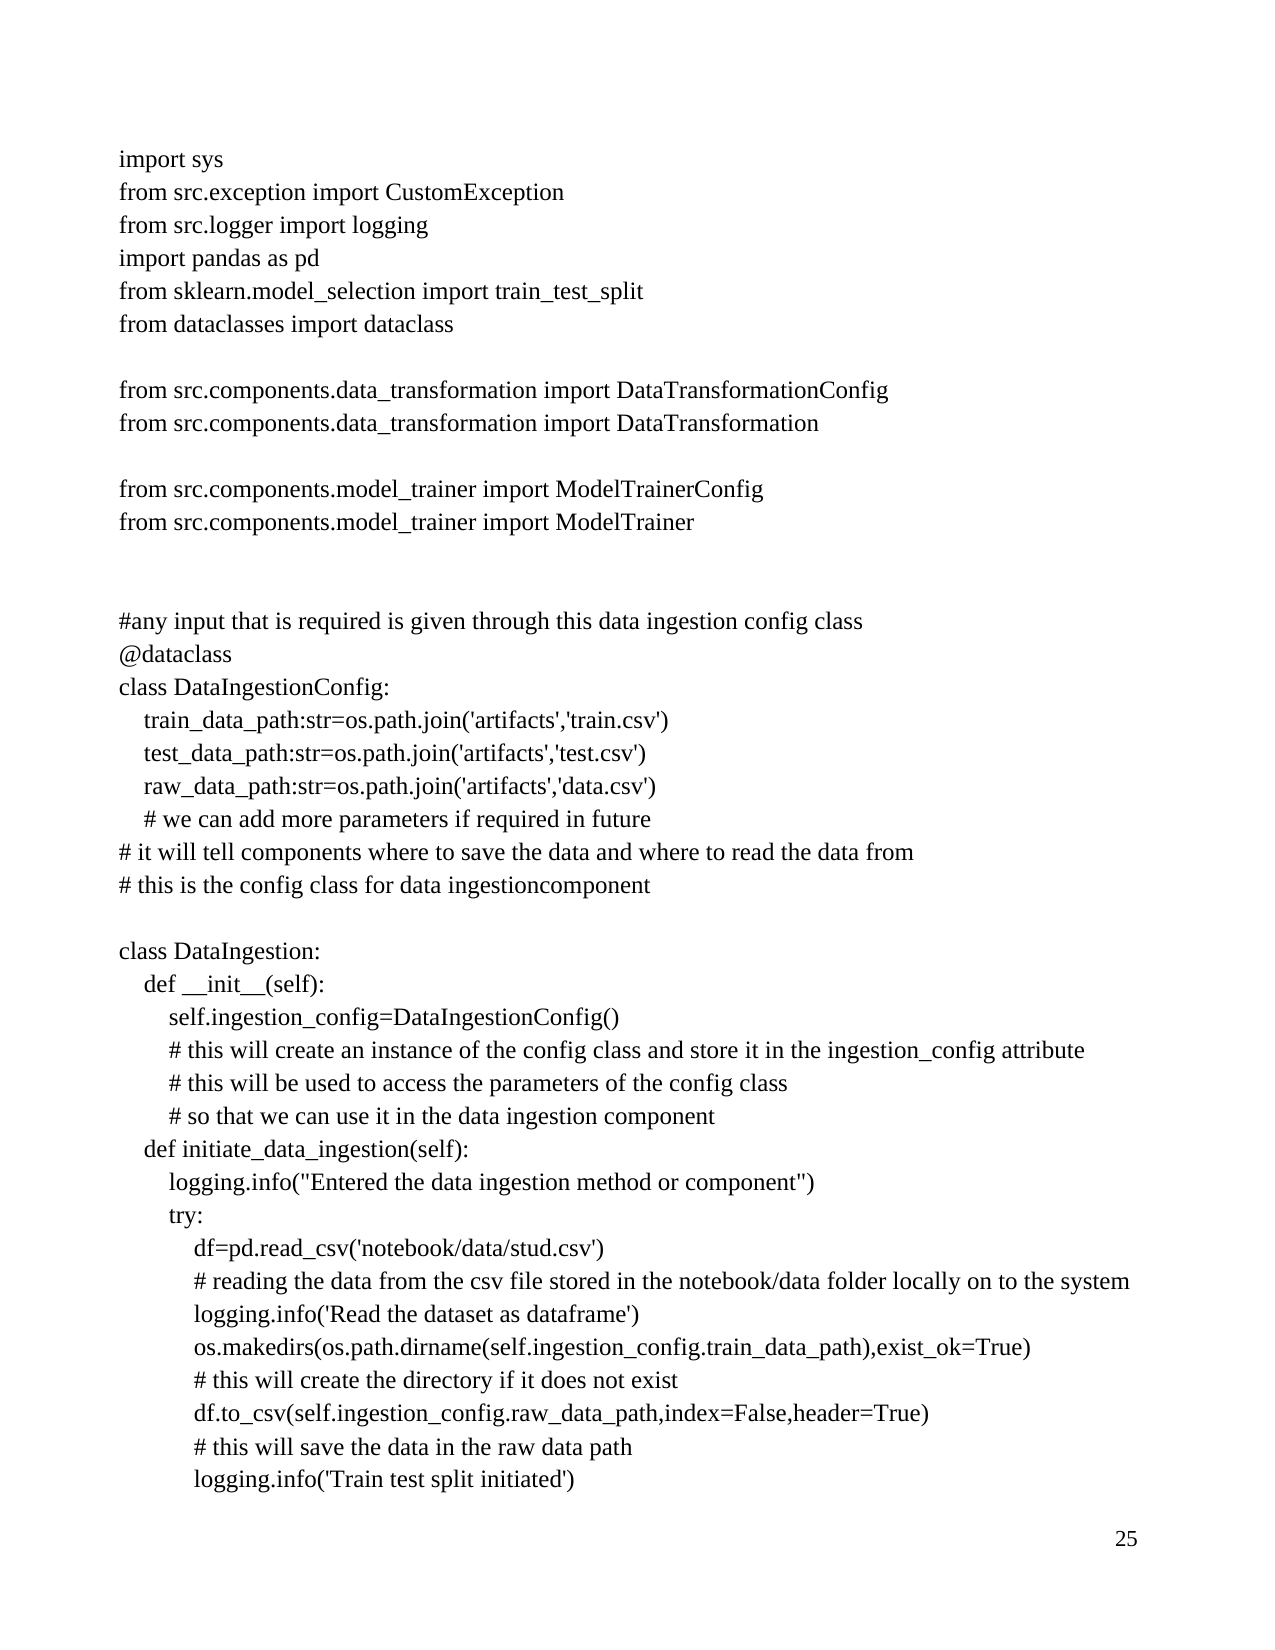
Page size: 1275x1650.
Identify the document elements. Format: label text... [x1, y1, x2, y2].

text # it will tell components where to save the data and where to read the data from [119, 837, 1137, 866]
text train_data_path:str=os.path.join('artifacts','train.csv') [119, 705, 1137, 734]
text # we can add more parameters if required in future [119, 804, 1137, 833]
text test_data_path:str=os.path.join('artifacts','test.csv') [119, 738, 1137, 767]
text from src.components.model_trainer import ModelTrainerConfig [119, 474, 1137, 503]
text os.makedirs(os.path.dirname(self.ingestion_config.train_data_path),exist_ok=True) [119, 1332, 1137, 1361]
text from src.components.data_transformation import DataTransformation [119, 408, 1137, 437]
text from src.exception import CustomException [119, 177, 1137, 206]
text from sklearn.model_selection import train_test_split [119, 276, 1137, 304]
text # this will save the data in the raw data path [119, 1432, 1137, 1460]
text # this is the config class for data ingestioncomponent [119, 870, 1137, 899]
text df=pd.read_csv('notebook/data/stud.csv') [119, 1233, 1137, 1262]
text class DataIngestionConfig: [119, 672, 1137, 701]
text # this will create the directory if it does not exist [119, 1366, 1137, 1394]
text raw_data_path:str=os.path.join('artifacts','data.csv') [119, 771, 1137, 800]
text import pandas as pd [119, 243, 1137, 272]
text def __init__(self): [119, 969, 1137, 998]
text self.ingestion_config=DataIngestionConfig() [119, 1002, 1137, 1031]
text logging.info("Entered the data ingestion method or component") [119, 1167, 1137, 1196]
text # this will create an instance of the config class and store it in the ingestion_config attribute [119, 1035, 1137, 1064]
text import sys [119, 144, 1137, 172]
text @dataclass [119, 639, 1137, 668]
text from dataclasses import dataclass [119, 309, 1137, 338]
text logging.info('Train test split initiated') [119, 1464, 1137, 1493]
text # so that we can use it in the data ingestion component [119, 1101, 1137, 1130]
text df.to_csv(self.ingestion_config.raw_data_path,index=False,header=True) [119, 1398, 1137, 1427]
text logging.info('Read the dataset as dataframe') [119, 1299, 1137, 1328]
text try: [119, 1200, 1137, 1229]
text #any input that is required is given through this data ingestion config class [119, 606, 1137, 635]
text # reading the data from the csv file stored in the notebook/data folder locally on to the system [119, 1266, 1137, 1295]
text from src.logger import logging [119, 210, 1137, 238]
text def initiate_data_ingestion(self): [119, 1134, 1137, 1163]
text # this will be used to access the parameters of the config class [119, 1068, 1137, 1097]
text class DataIngestion: [119, 936, 1137, 965]
text from src.components.data_transformation import DataTransformationConfig [119, 375, 1137, 404]
text from src.components.model_trainer import ModelTrainer [119, 507, 1137, 536]
